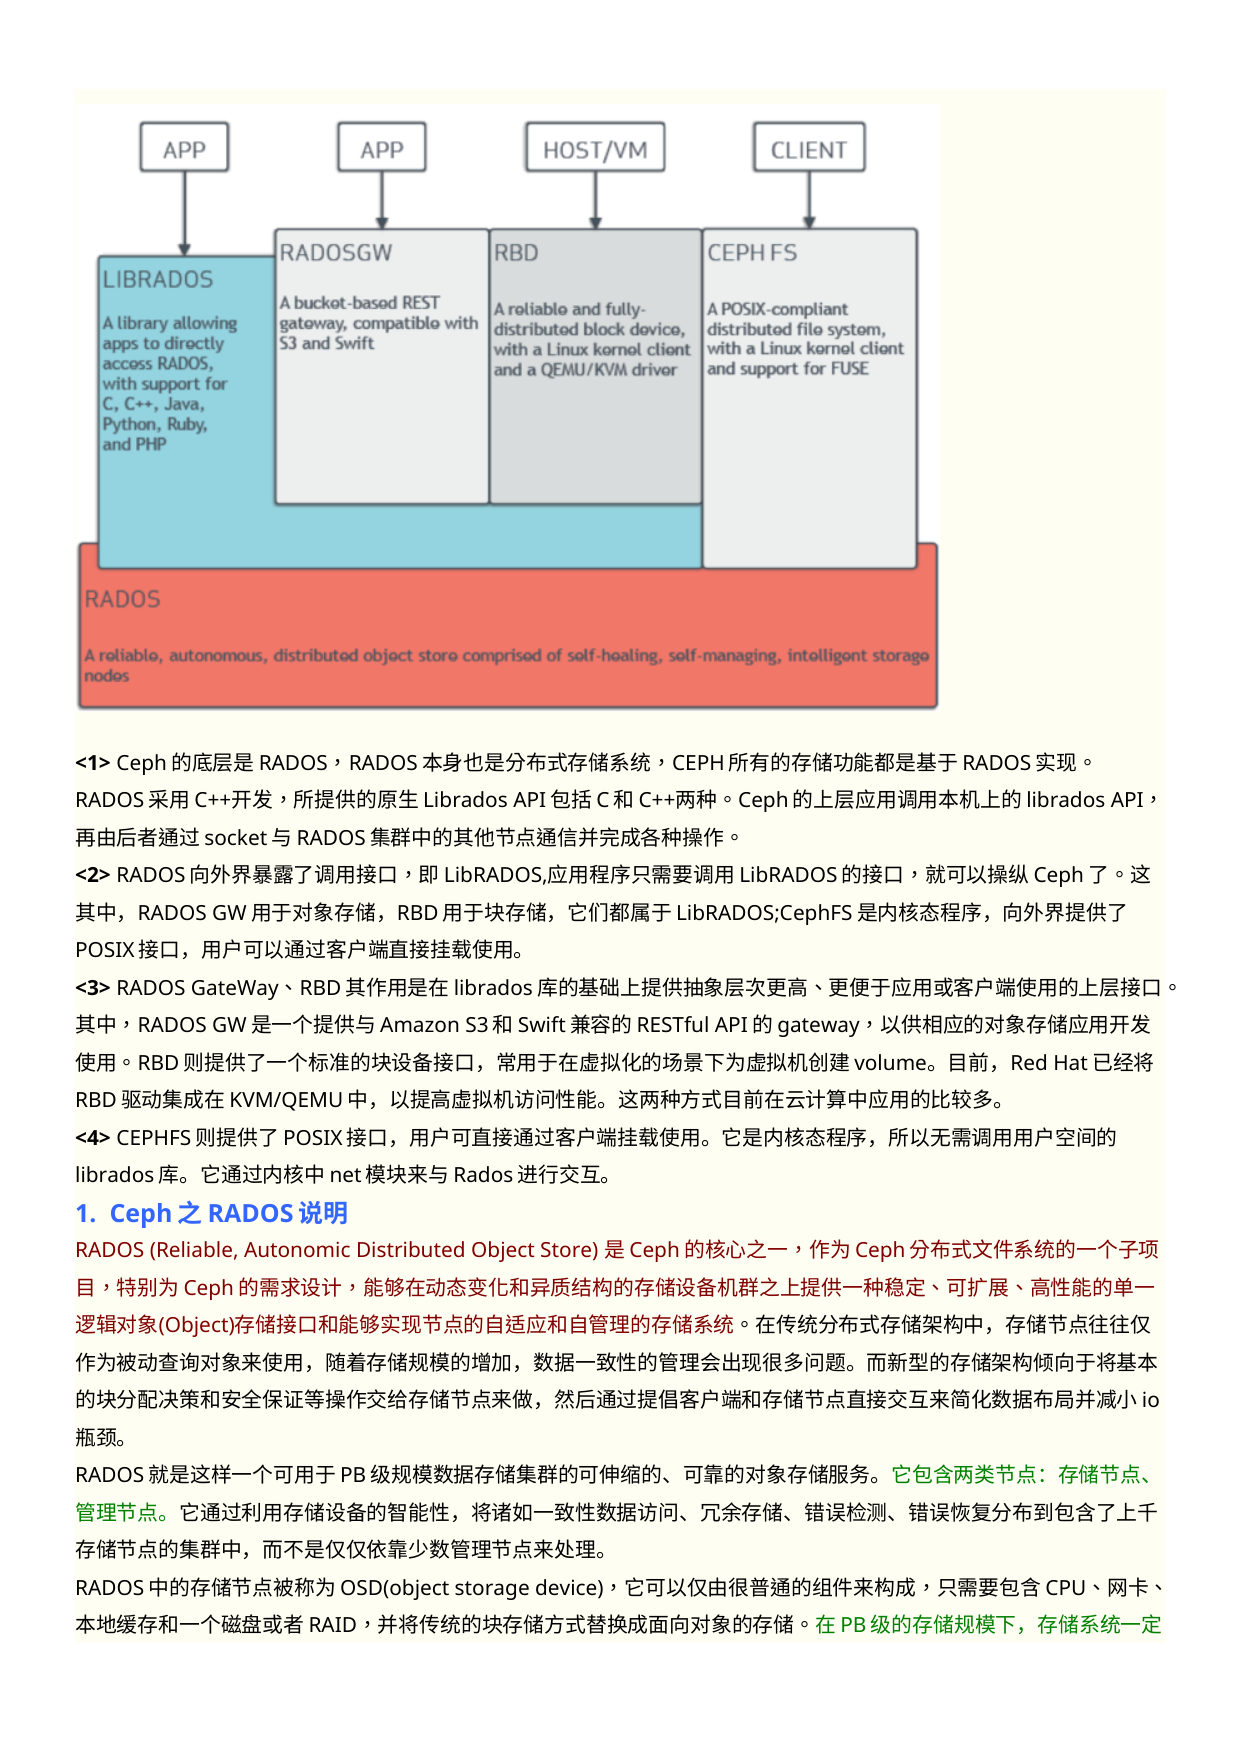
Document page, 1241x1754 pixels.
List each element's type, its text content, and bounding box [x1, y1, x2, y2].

text 1. Ceph之RADOS说明 RADOS (Reliable, Autonomic Distributed Object Store) 是Ceph的核心之一，作为Ceph分布式文件系统的一个子项目，特别为Ceph的需求设计，能够在动态变化和异质结构的存储设备机群之上提供一种稳定、可扩展、高性能的单一逻辑对象(Object)存储接口和能够实现节点的自适应和自管理的存储系统。在传统分布式存储架构中，存储节点往往仅作为被动查询对象来使用，随着存储规模的增加，数据一致性的管理会出现很多问题。而新型的存储架构倾向于将基本的块分配决策和安全保证等操作交给存储节点来做，然后通过提倡客户端和存储节点直接交互来简化数据布局并减小io瓶颈。 [75, 1193, 1165, 1455]
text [75, 1568, 1165, 1643]
text <1> Ceph的底层是RADOS，RADOS本身也是分布式存储系统，CEPH所有的存储功能都是基于RADOS实现。RADOS采用C++开发，所提供的原生Librados API包括C和C++两种。Ceph的上层应用调用本机上的librados API，再由后者通过socket与RADOS集群中的其他节点通信并完成各种操作。 <2> RADOS向外界暴露了调用接口，即LibRADOS,应用程序只需要调用LibRADOS的接口，就可以操纵Ceph了。这其中，RADOS GW用于对象存储，RBD用于块存储，它们都属于LibRADOS;CephFS是内核态程序，向外界提供了POSIX接口，用户可以通过客户端直接挂载使用。 <3> RADOS GateWay、RBD其作用是在librados库的基础上提供抽象层次更高、更便于应用或客户端使用的上层接口。其中，RADOS GW是一个提供与Amazon S3和Swift兼容的RESTful API的gateway，以供相应的对象存储应用开发使用。RBD则提供了一个标准的块设备接口，常用于在虚拟化的场景下为虚拟机创建volume。目前，Red Hat已经将RBD驱动集成在KVM/QEMU中，以提高虚拟机访问性能。这两种方式目前在云计算中应用的比较多。 <4> CEPHFS则提供了POSIX接口，用户可直接通过客户端挂载使用。它是内核态程序，所以无需调用用户空间的librados库。它通过内核中net模块来与Rados进行交互。 [75, 743, 1165, 1193]
picture [75, 104, 941, 712]
text RADOS就是这样一个可用于PB级规模数据存储集群的可伸缩的、可靠的对象存储服务。它包含两类节点：存储节点、管理节点。它通过利用存储设备的智能性，将诸如一致性数据访问、冗余存储、错误检测、错误恢复分布到包含了上千存储节点的集群中，而不是仅仅依靠少数管理节点来处理。 [75, 1455, 1165, 1568]
